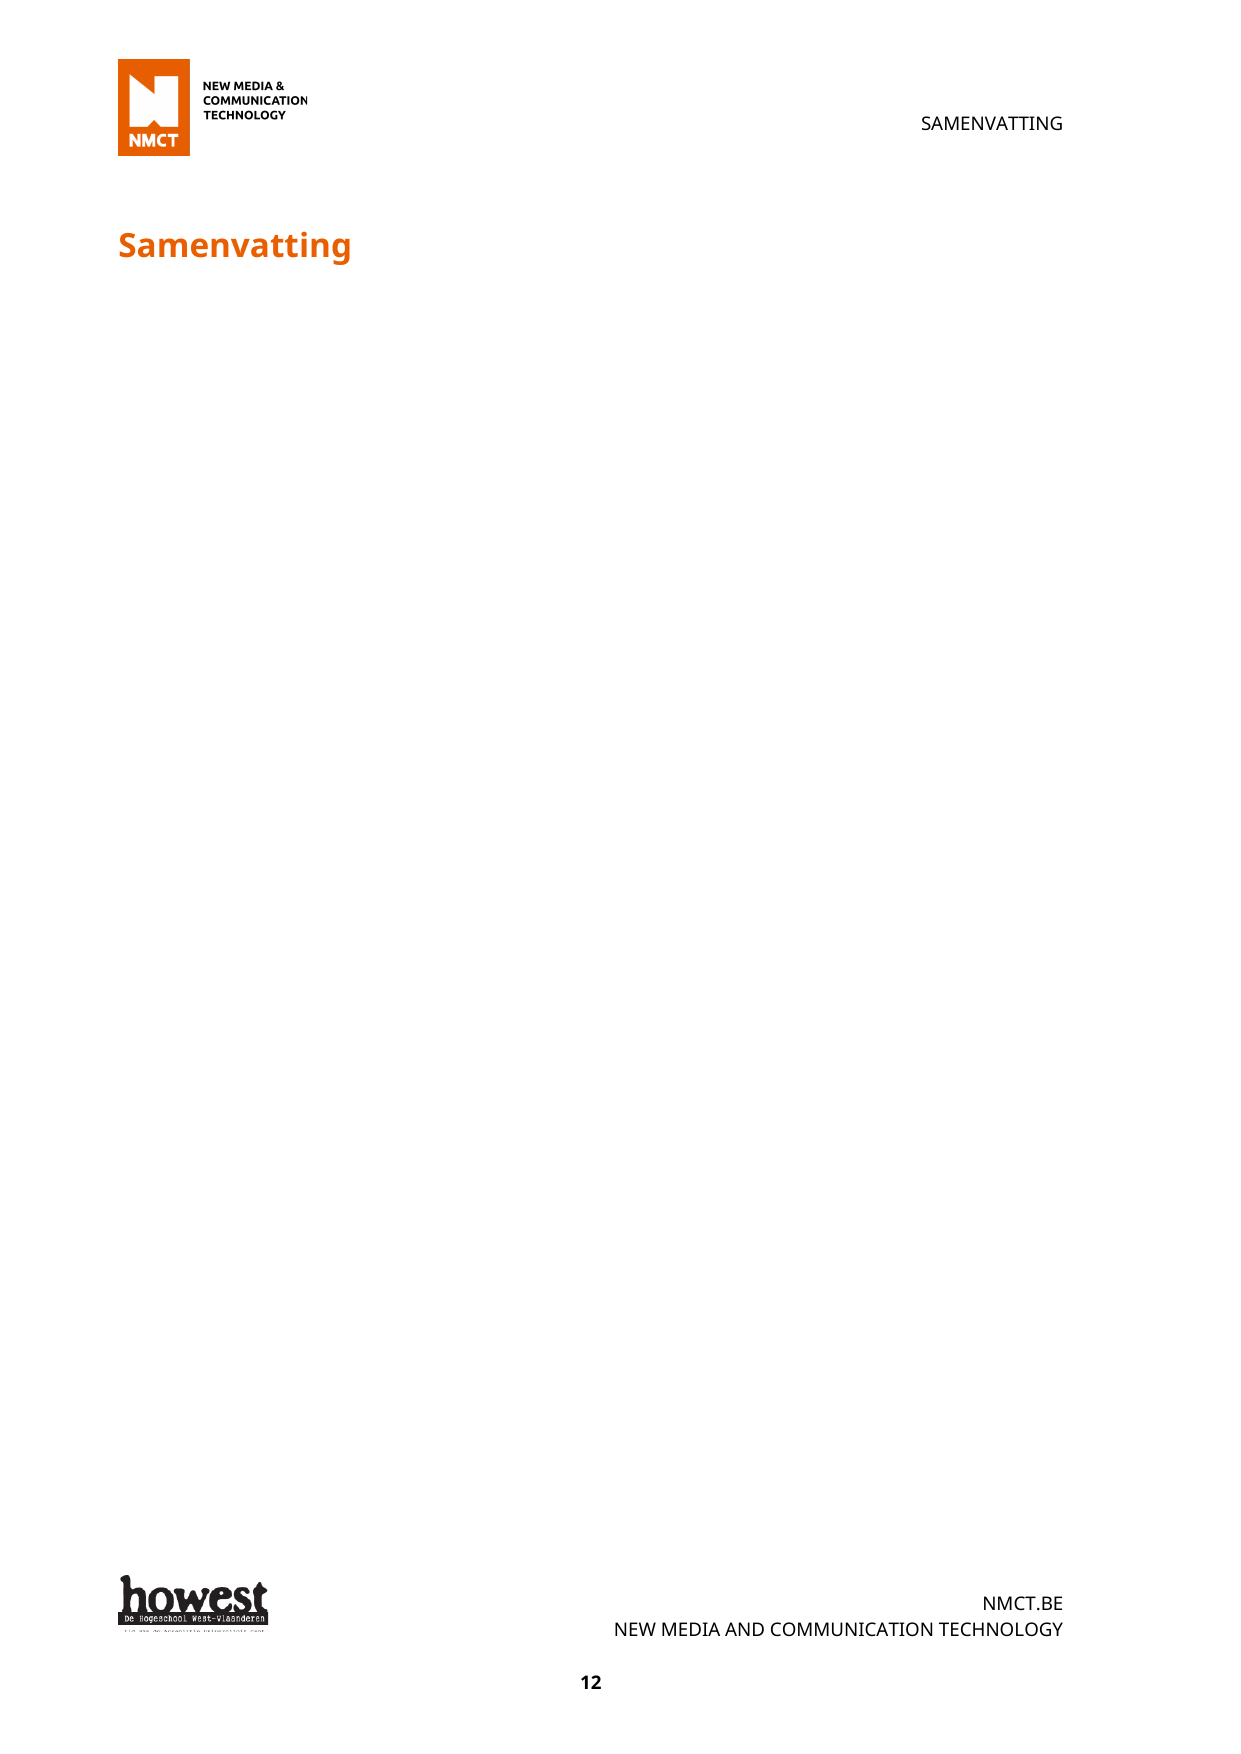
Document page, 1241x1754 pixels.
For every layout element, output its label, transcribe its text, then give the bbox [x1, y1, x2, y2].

subtitle Samenvatting [118, 222, 1063, 267]
